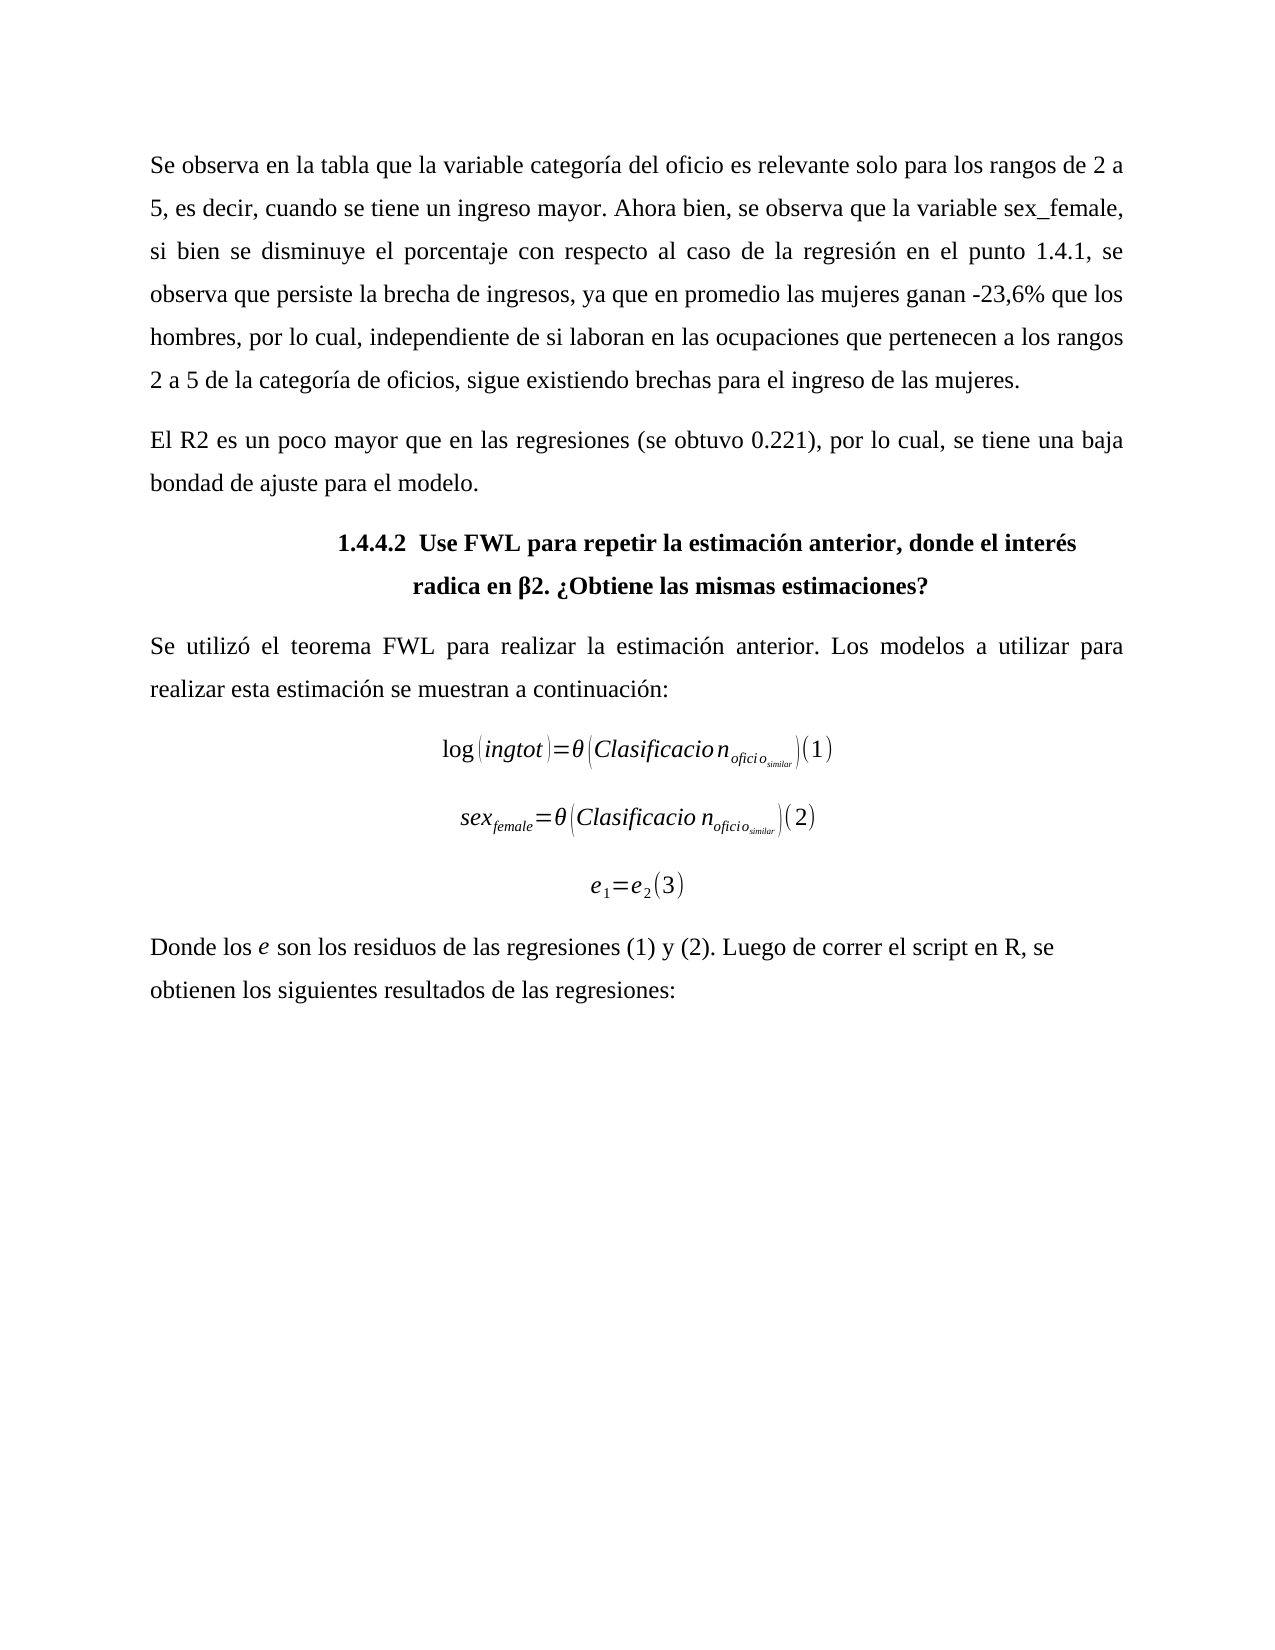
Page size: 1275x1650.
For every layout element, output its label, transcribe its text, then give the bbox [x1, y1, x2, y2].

text El R2 es un poco mayor que en las regresiones (se obtuvo 0.221), por lo cual, se tiene una baja bondad de ajuste para el modelo. [150, 425, 1125, 497]
text Se observa en la tabla que la variable categoría del oficio es relevante solo para los rangos de 2 a 5, es decir, cuando se tiene un ingreso mayor. Ahora bien, se observa que la variable sex_female, si bien se disminuye el porcentaje con respecto al caso de la regresión en el punto 1.4.1, se observa que persiste la brecha de ingresos, ya que en promedio las mujeres ganan -23,6% que los hombres, por lo cual, independiente de si laboran en las ocupaciones que pertenecen a los rangos 2 a 5 de la categoría de oficios, sigue existiendo brechas para el ingreso de las mujeres. [150, 150, 1125, 394]
text Donde los son los residuos de las regresiones (1) y (2). Luego de correr el script en R, se obtienen los siguientes resultados de las regresiones: [150, 932, 1125, 1004]
list Use FWL para repetir la estimación anterior, donde el interés radica en β2. ¿Obtiene las mismas estimaciones? [337, 528, 1125, 600]
text Se utilizó el teorema FWL para realizar la estimación anterior. Los modelos a utilizar para realizar esta estimación se muestran a continuación: [150, 631, 1125, 703]
